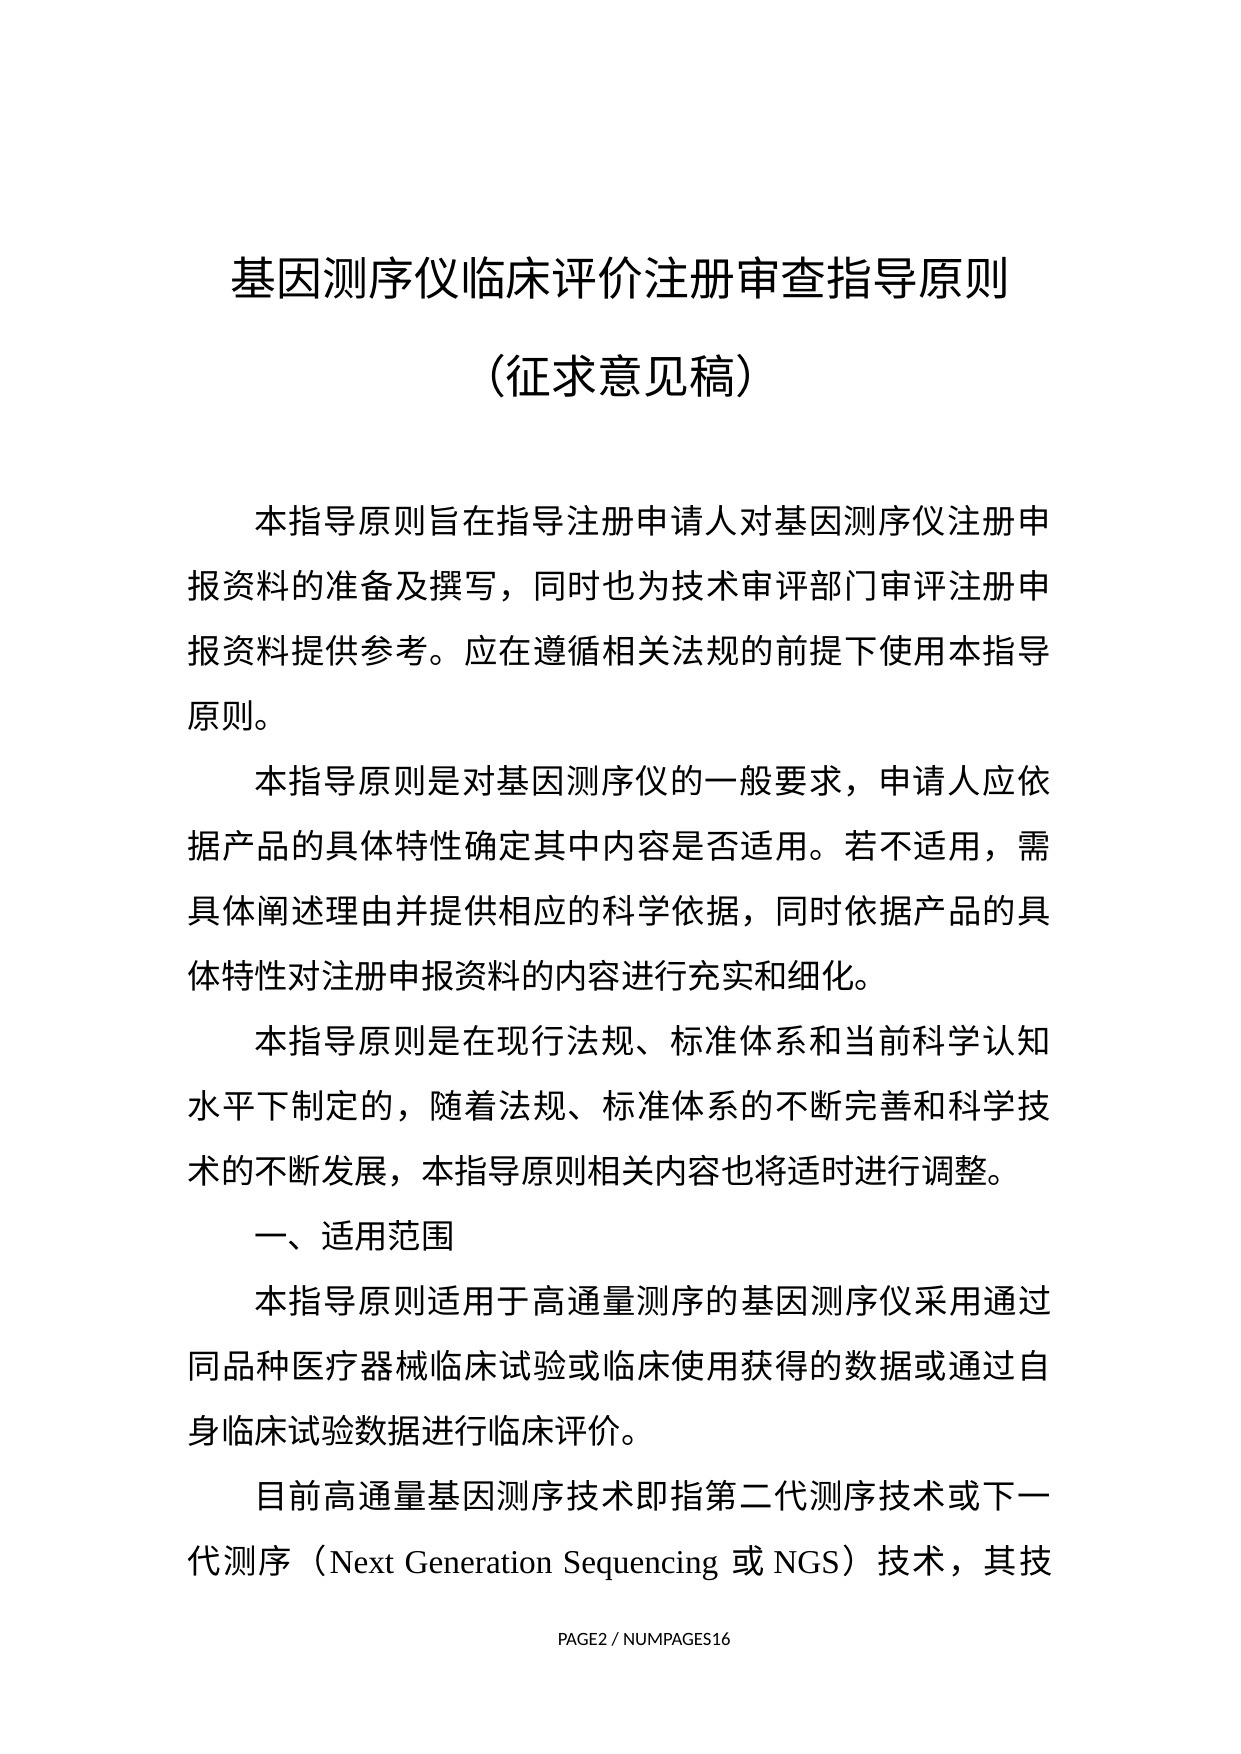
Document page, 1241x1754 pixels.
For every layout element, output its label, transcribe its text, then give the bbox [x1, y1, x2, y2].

text 本指导原则旨在指导注册申请人对基因测序仪注册申报资料的准备及撰写，同时也为技术审评部门审评注册申报资料提供参考。应在遵循相关法规的前提下使用本指导原则。 [187, 487, 1053, 747]
text 一、适用范围 [187, 1202, 1053, 1267]
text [187, 1462, 1053, 1592]
text 本指导原则是在现行法规、标准体系和当前科学认知水平下制定的，随着法规、标准体系的不断完善和科学技术的不断发展，本指导原则相关内容也将适时进行调整。 [187, 1007, 1053, 1202]
text 本指导原则是对基因测序仪的一般要求，申请人应依据产品的具体特性确定其中内容是否适用。若不适用，需具体阐述理由并提供相应的科学依据，同时依据产品的具体特性对注册申报资料的内容进行充实和细化。 [187, 747, 1053, 1007]
text （征求意见稿） [187, 324, 1053, 422]
text 本指导原则适用于高通量测序的基因测序仪采用通过同品种医疗器械临床试验或临床使用获得的数据或通过自身临床试验数据进行临床评价。 [187, 1267, 1053, 1462]
text 基因测序仪临床评价注册审查指导原则 [187, 227, 1053, 324]
